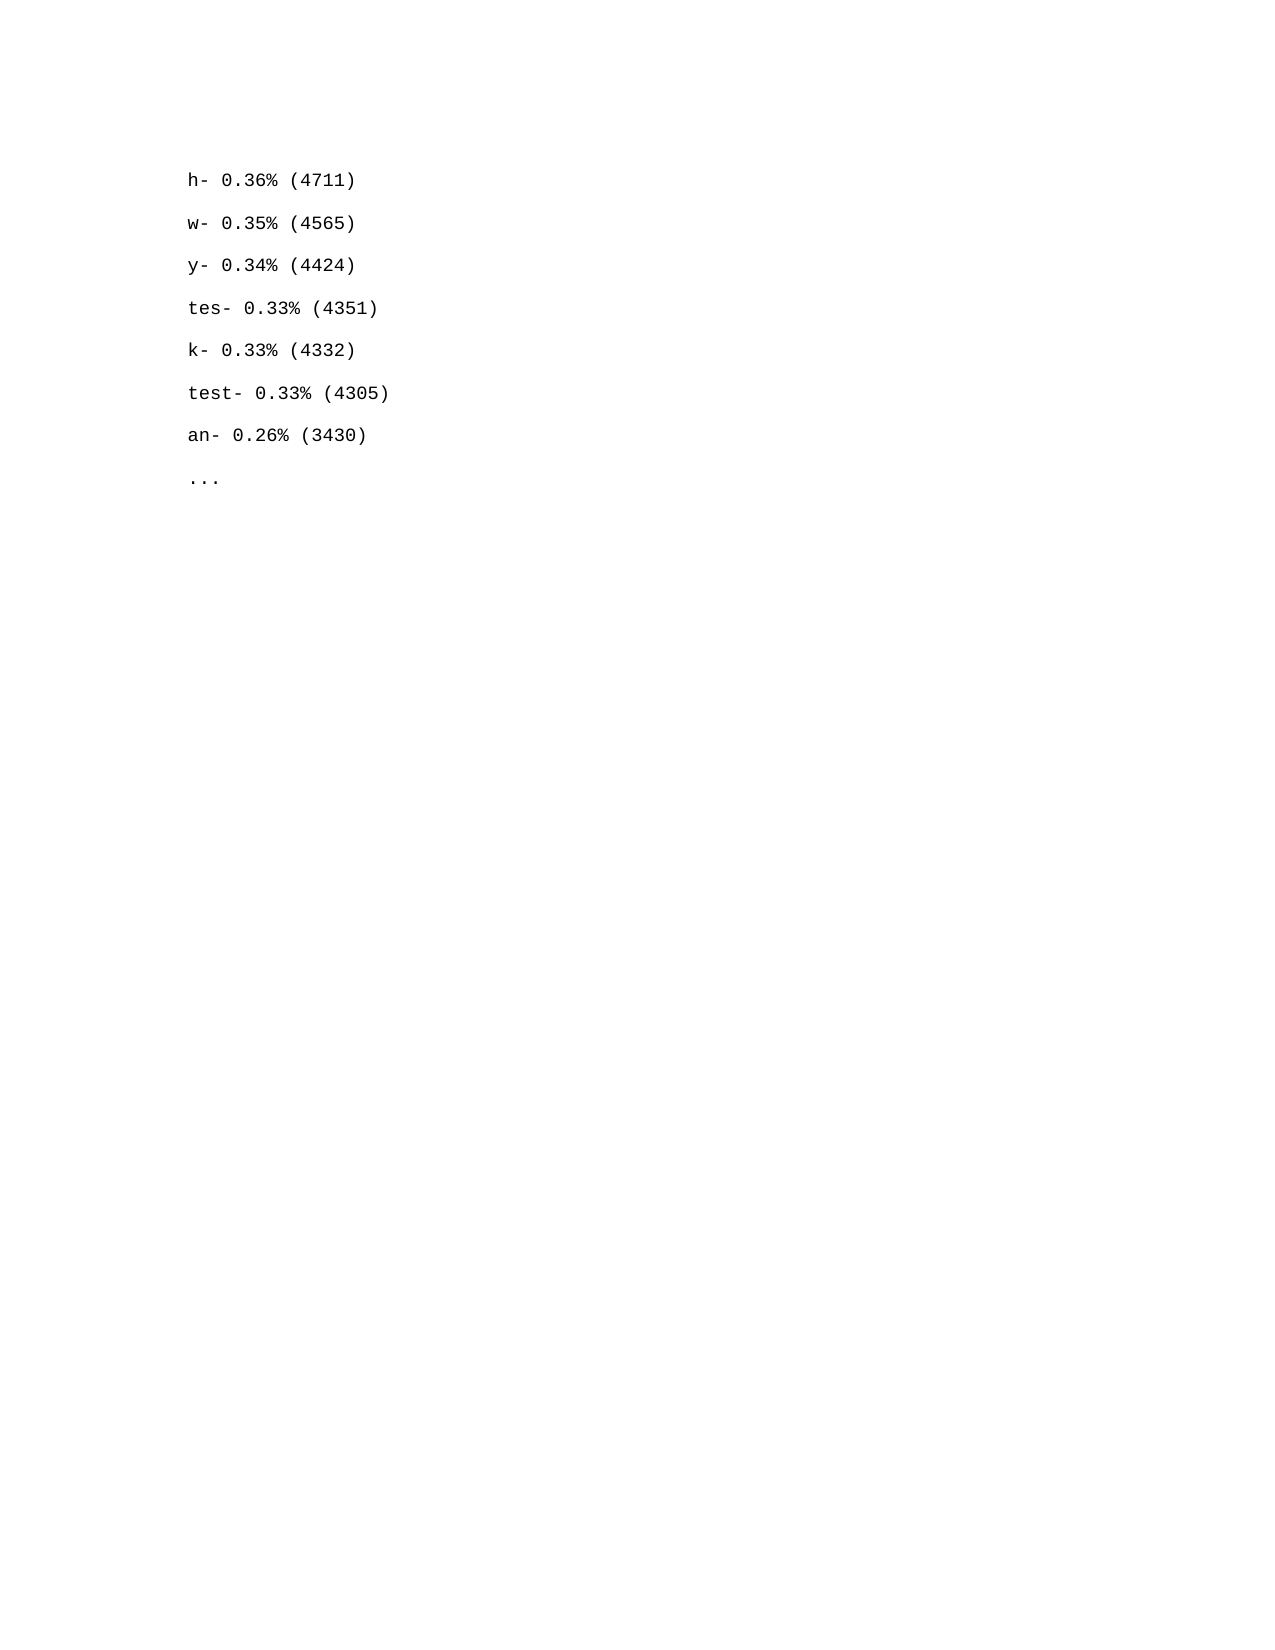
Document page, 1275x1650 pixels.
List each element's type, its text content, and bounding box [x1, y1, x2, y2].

text w- 0.35% (4565) [187, 214, 1125, 235]
text y- 0.34% (4424) [187, 256, 1125, 277]
text tes- 0.33% (4351) [187, 299, 1125, 320]
text ... [187, 469, 1125, 490]
text k- 0.33% (4332) [187, 341, 1125, 362]
text test- 0.33% (4305) [187, 384, 1125, 405]
text h- 0.36% (4711) [187, 171, 1125, 192]
text an- 0.26% (3430) [187, 426, 1125, 447]
